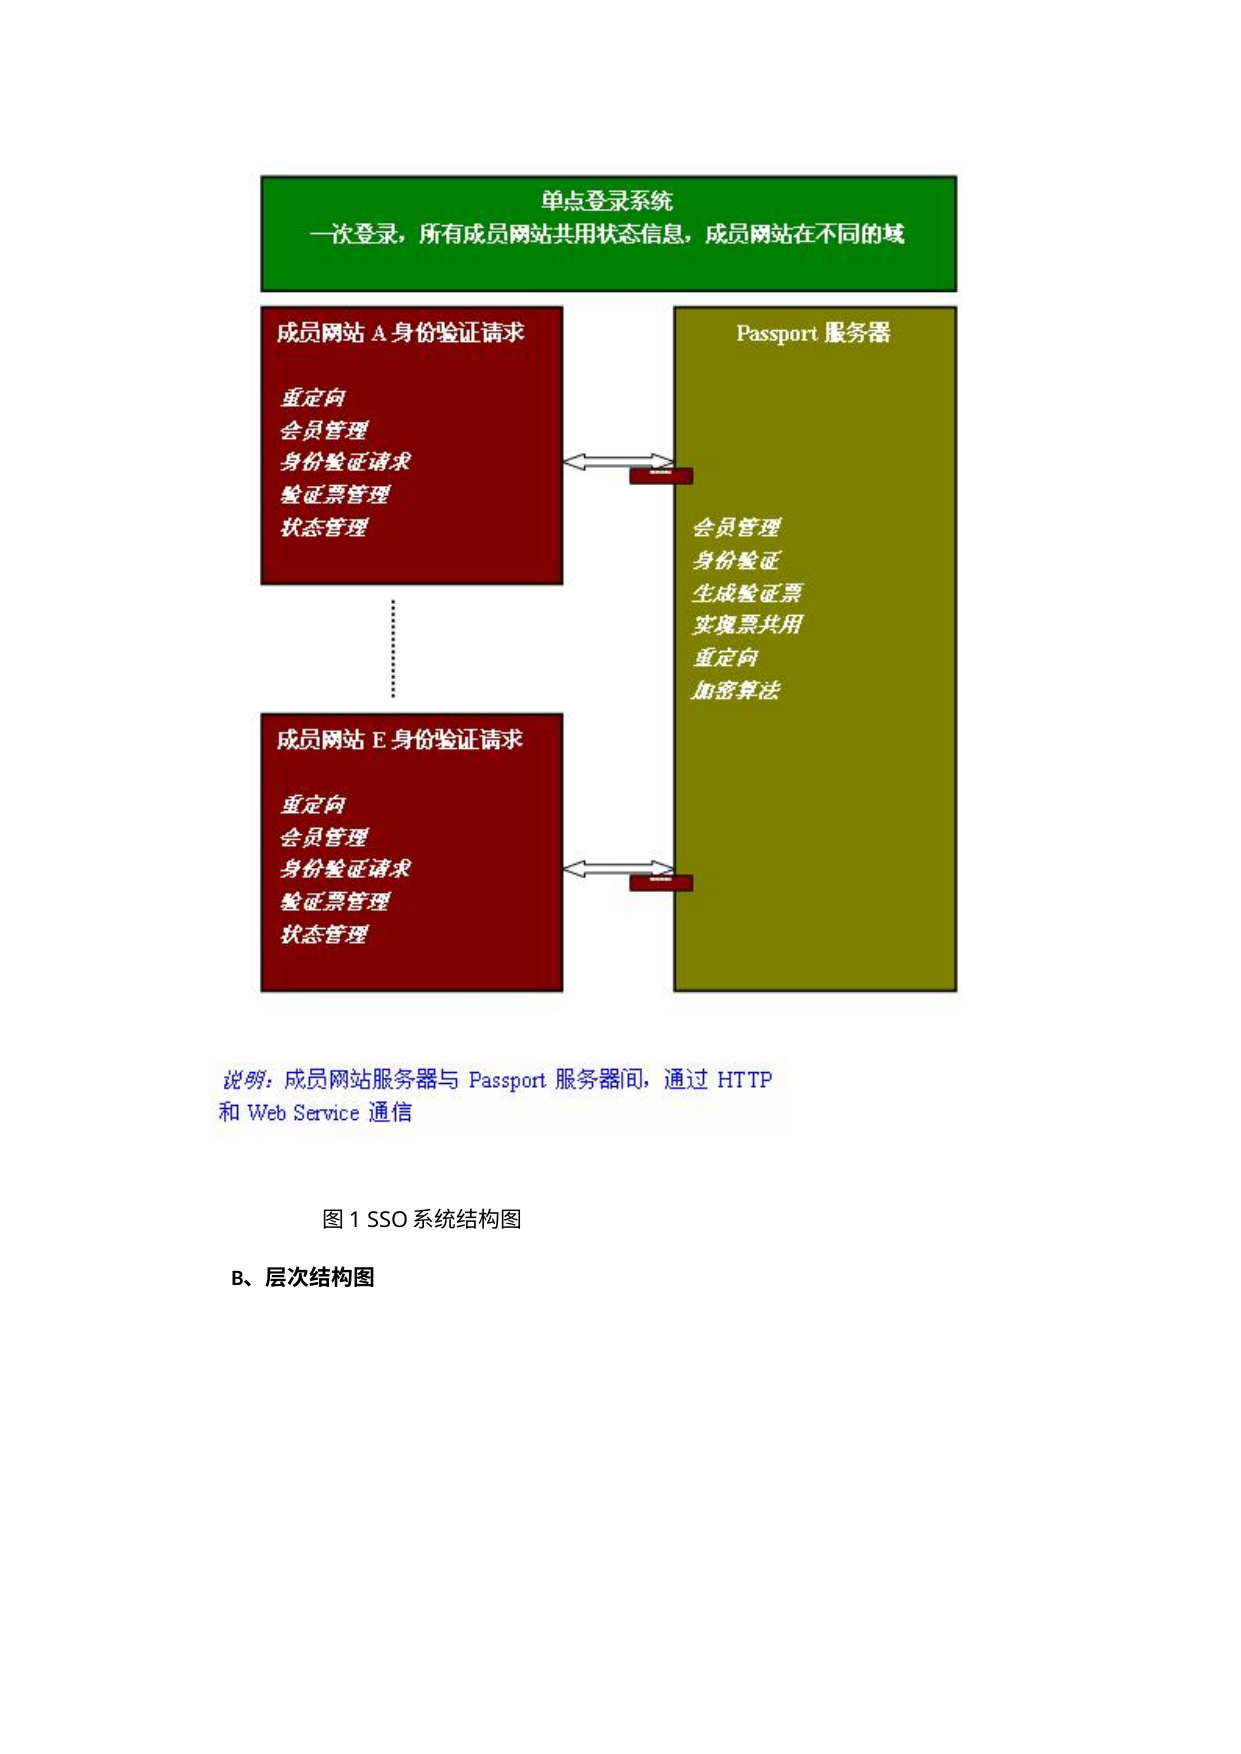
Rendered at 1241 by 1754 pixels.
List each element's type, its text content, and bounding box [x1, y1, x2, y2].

text SSO系统包括注册、登录、登出、密码修改、密码找回、成员网站间跳转与用户管理模块。本说明书使用HIPO图描述 系统机构和模块内部处理功能，它主要包括层次结构图和IPO图两个部分。层次结构图描述了整个系统的结构以及各个 模块之间的关系；IPO图则描述了在某个特定模块内部的输入（I）、处理过程（P）、输出（O）思想。 A、系统结构图 图1 SSO系统结构图 [187, 1155, 1053, 1234]
text B、层次结构图 图2系统层次结构图 [187, 1259, 1053, 1324]
picture [187, 162, 1183, 1155]
